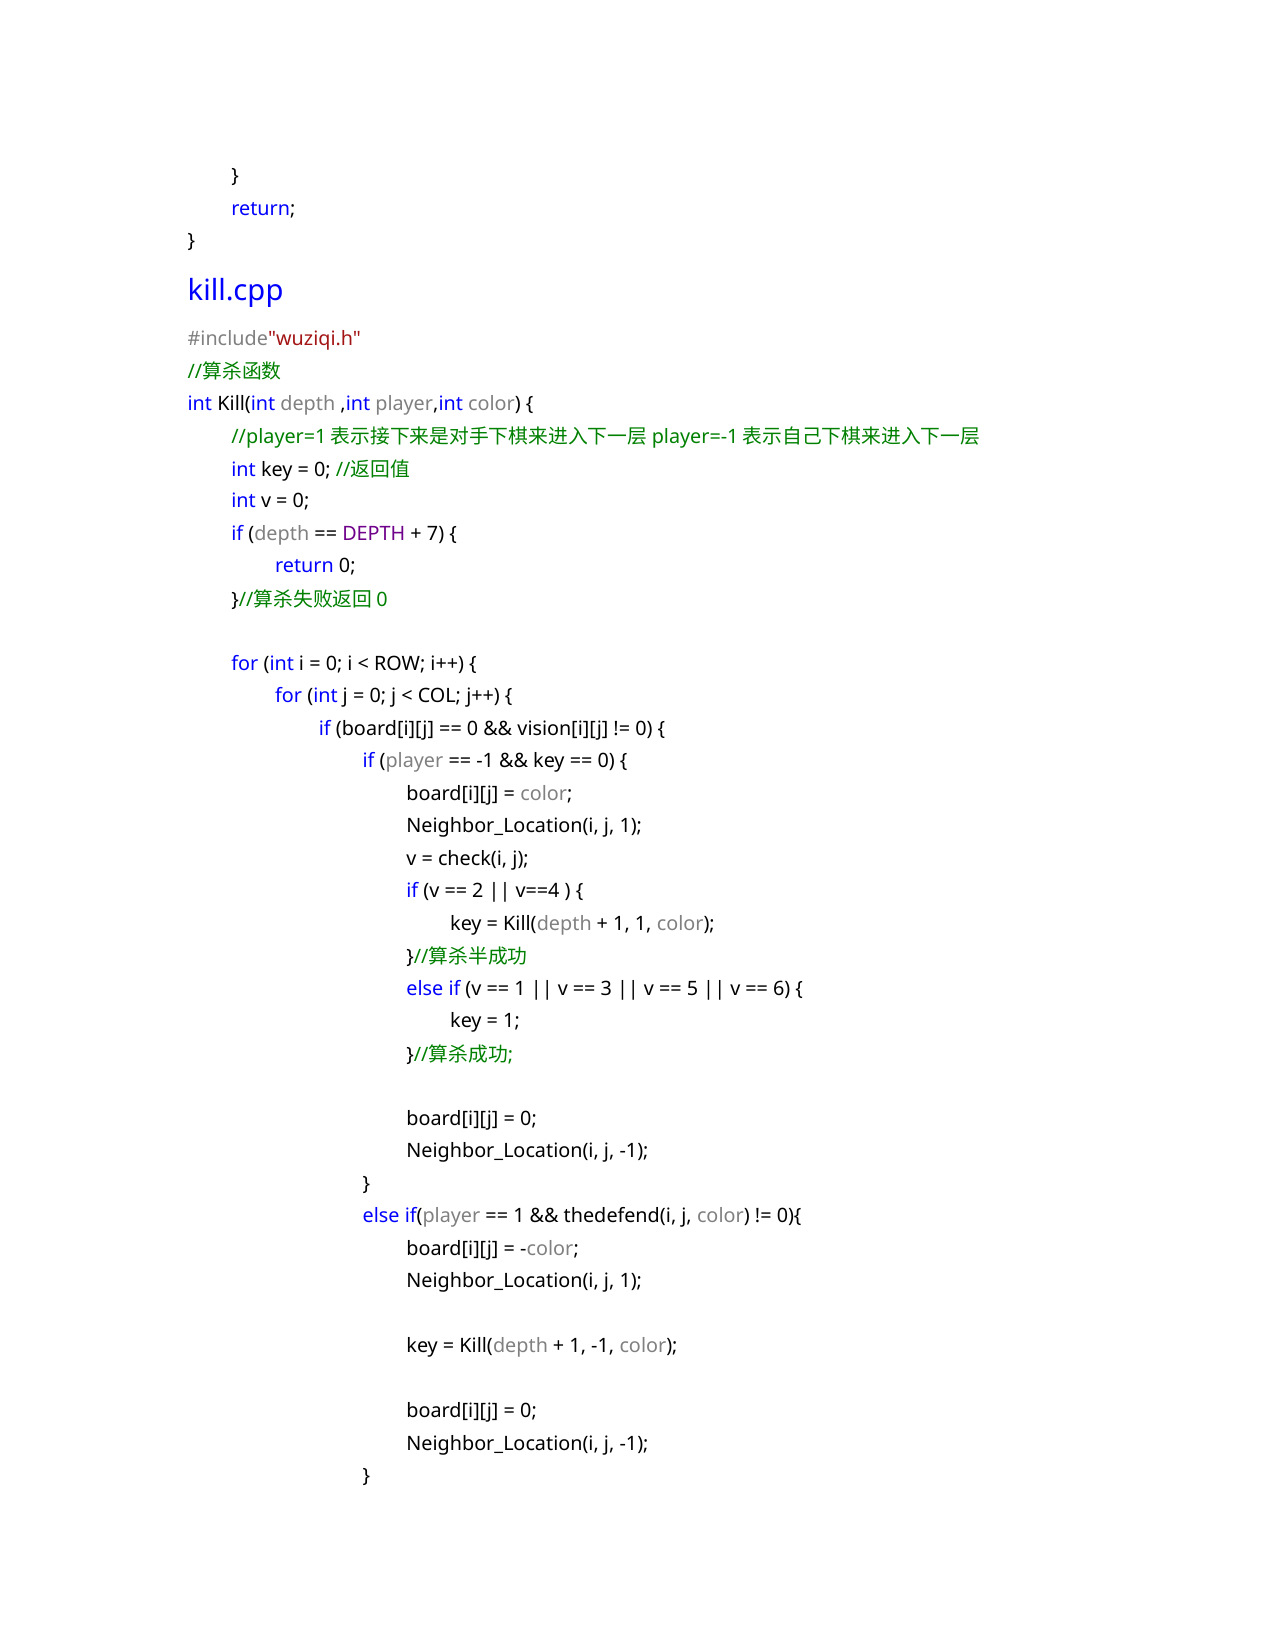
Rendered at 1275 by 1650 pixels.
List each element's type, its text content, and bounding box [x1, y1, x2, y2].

text board[i][j] = 0; [187, 1394, 1087, 1426]
text else if(player == 1 && thedefend(i, j, color) != 0){ [187, 1199, 1087, 1231]
text if (v == 2 || v==4 ) { [187, 874, 1087, 906]
text if (depth == DEPTH + 7) { [187, 516, 1087, 549]
text kill.cpp [187, 256, 1087, 321]
text board[i][j] = -color; [187, 1231, 1087, 1264]
text } [187, 224, 1087, 256]
text Neighbor_Location(i, j, 1); [187, 1264, 1087, 1296]
text //算杀函数 [187, 354, 1087, 386]
text //player=1表示接下来是对手下棋来进入下一层 player=-1表示自己下棋来进入下一层 [187, 419, 1087, 451]
text key = Kill(depth + 1, -1, color); [187, 1329, 1087, 1361]
text } [187, 1166, 1087, 1199]
text key = Kill(depth + 1, 1, color); [187, 906, 1087, 939]
text int Kill(int depth ,int player,int color) { [187, 386, 1087, 419]
text int v = 0; [187, 484, 1087, 516]
text return; [187, 191, 1087, 224]
text #include"wuziqi.h" [187, 321, 1087, 354]
text } [187, 1459, 1087, 1491]
text int key = 0; //返回值 [187, 451, 1087, 484]
text Neighbor_Location(i, j, 1); [187, 809, 1087, 841]
text key = 1; [187, 1004, 1087, 1036]
text } [187, 159, 1087, 191]
text }//算杀失败返回0 [187, 581, 1087, 614]
text if (player == -1 && key == 0) { [187, 744, 1087, 776]
text }//算杀成功; [187, 1036, 1087, 1069]
text v = check(i, j); [187, 841, 1087, 874]
text for (int i = 0; i < ROW; i++) { [187, 646, 1087, 679]
text }//算杀半成功 [187, 939, 1087, 971]
text if (board[i][j] == 0 && vision[i][j] != 0) { [187, 711, 1087, 744]
text return 0; [187, 549, 1087, 581]
text board[i][j] = 0; [187, 1101, 1087, 1134]
text Neighbor_Location(i, j, -1); [187, 1134, 1087, 1166]
text for (int j = 0; j < COL; j++) { [187, 679, 1087, 711]
text Neighbor_Location(i, j, -1); [187, 1426, 1087, 1459]
text else if (v == 1 || v == 3 || v == 5 || v == 6) { [187, 971, 1087, 1004]
text board[i][j] = color; [187, 776, 1087, 809]
